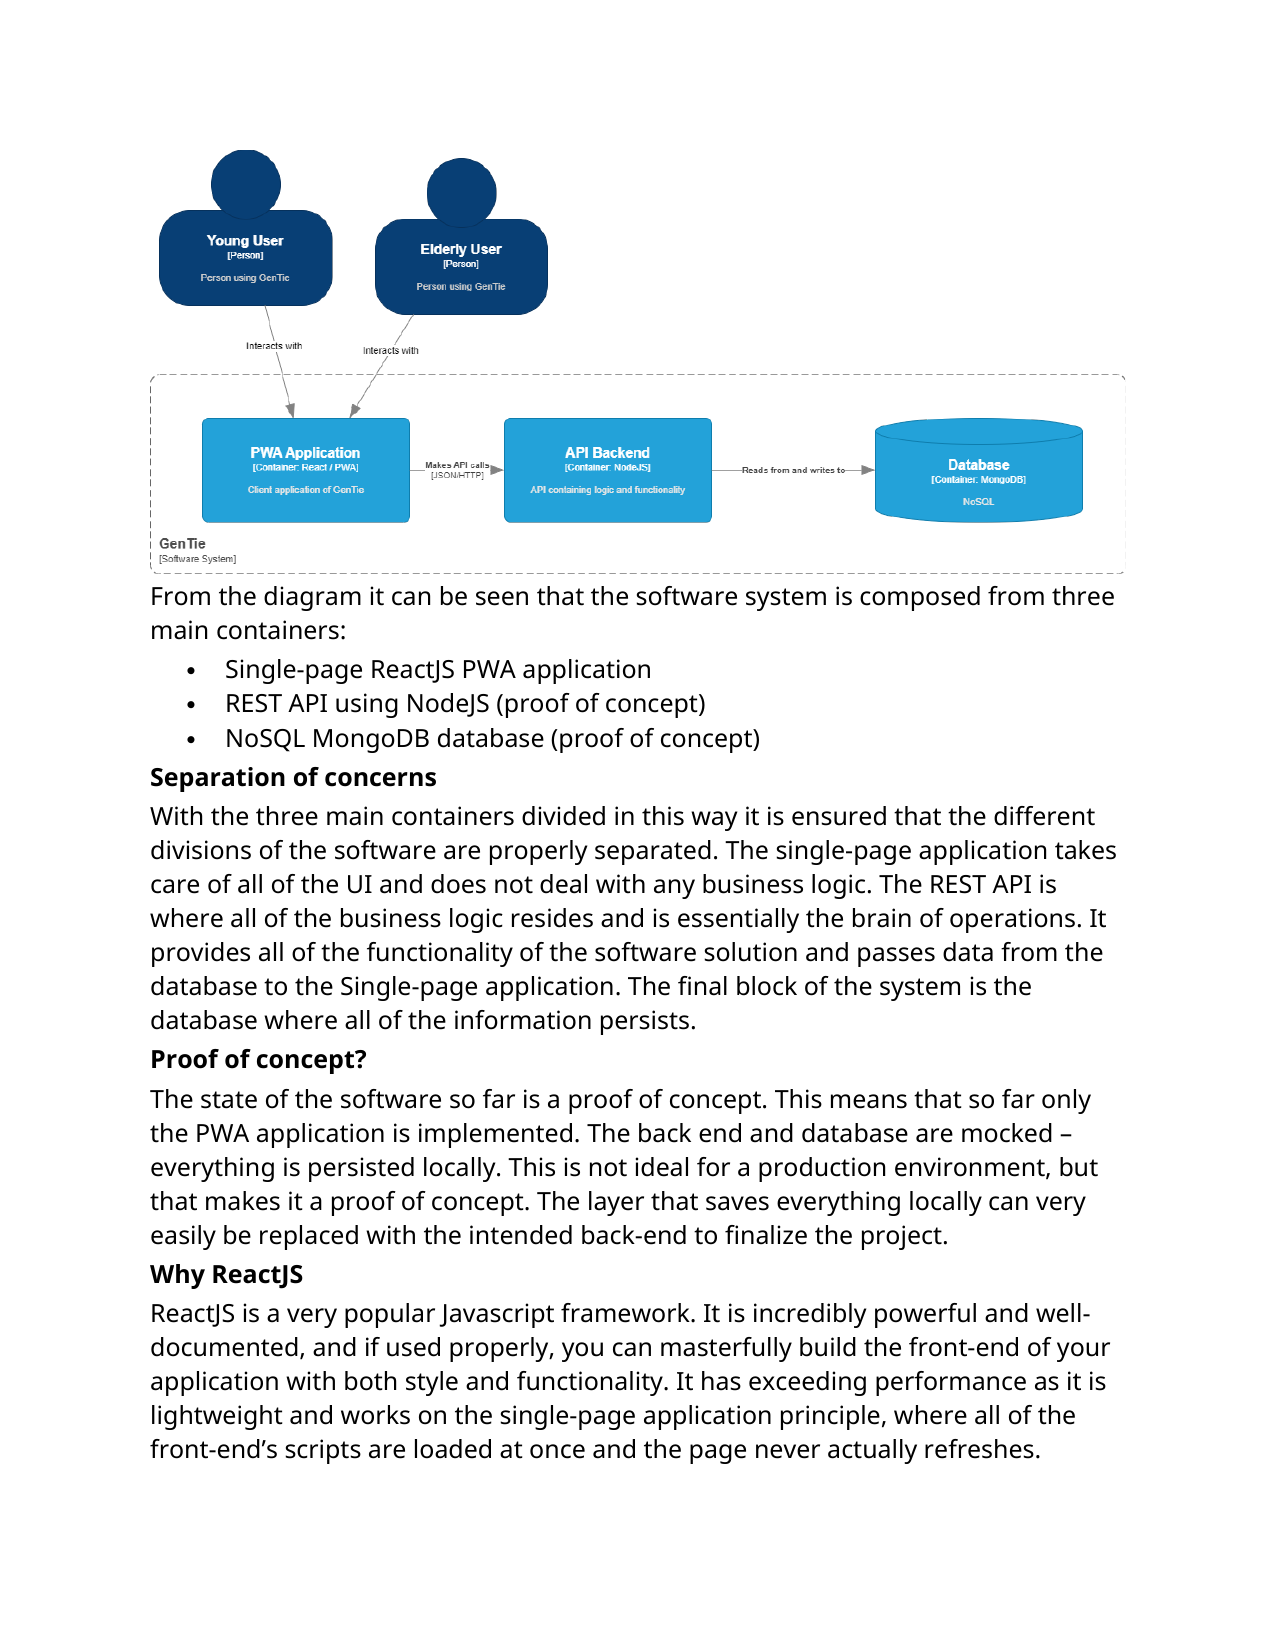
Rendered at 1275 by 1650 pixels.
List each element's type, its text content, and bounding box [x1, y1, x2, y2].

subtitle Separation of concerns [150, 769, 1125, 804]
text With the three main containers divided in this way it is ensured that the different divisions of the software are properly separated. The single-page application takes care of all of the UI and does not deal with any business logic. The REST API is where all of the business logic resides and is essentially the brain of operations. It provides all of the functionality of the software solution and passes data from the database to the Single-page application. The final block of the system is the database where all of the information persists. [150, 809, 1125, 1047]
list REST API using NodeJS (proof of concept) [187, 691, 1125, 725]
subtitle Proof of concept? [150, 1052, 1125, 1086]
text The state of the software so far is a proof of concept. This means that so far only the PWA application is implemented. The back end and database are mocked – everything is persisted locally. This is not ideal for a production environment, but that makes it a proof of concept. The layer that saves everything locally can very easily be replaced with the intended back-end to finalize the project. [150, 1091, 1125, 1262]
list Single-page ReactJS PWA application [187, 652, 1125, 686]
list NoSQL MongoDB database (proof of concept) [187, 730, 1125, 764]
text From the diagram it can be seen that the software system is composed from three main containers: [150, 579, 1125, 647]
picture [150, 150, 1125, 574]
subtitle Why ReactJS [150, 1267, 1125, 1301]
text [150, 1306, 1125, 1476]
